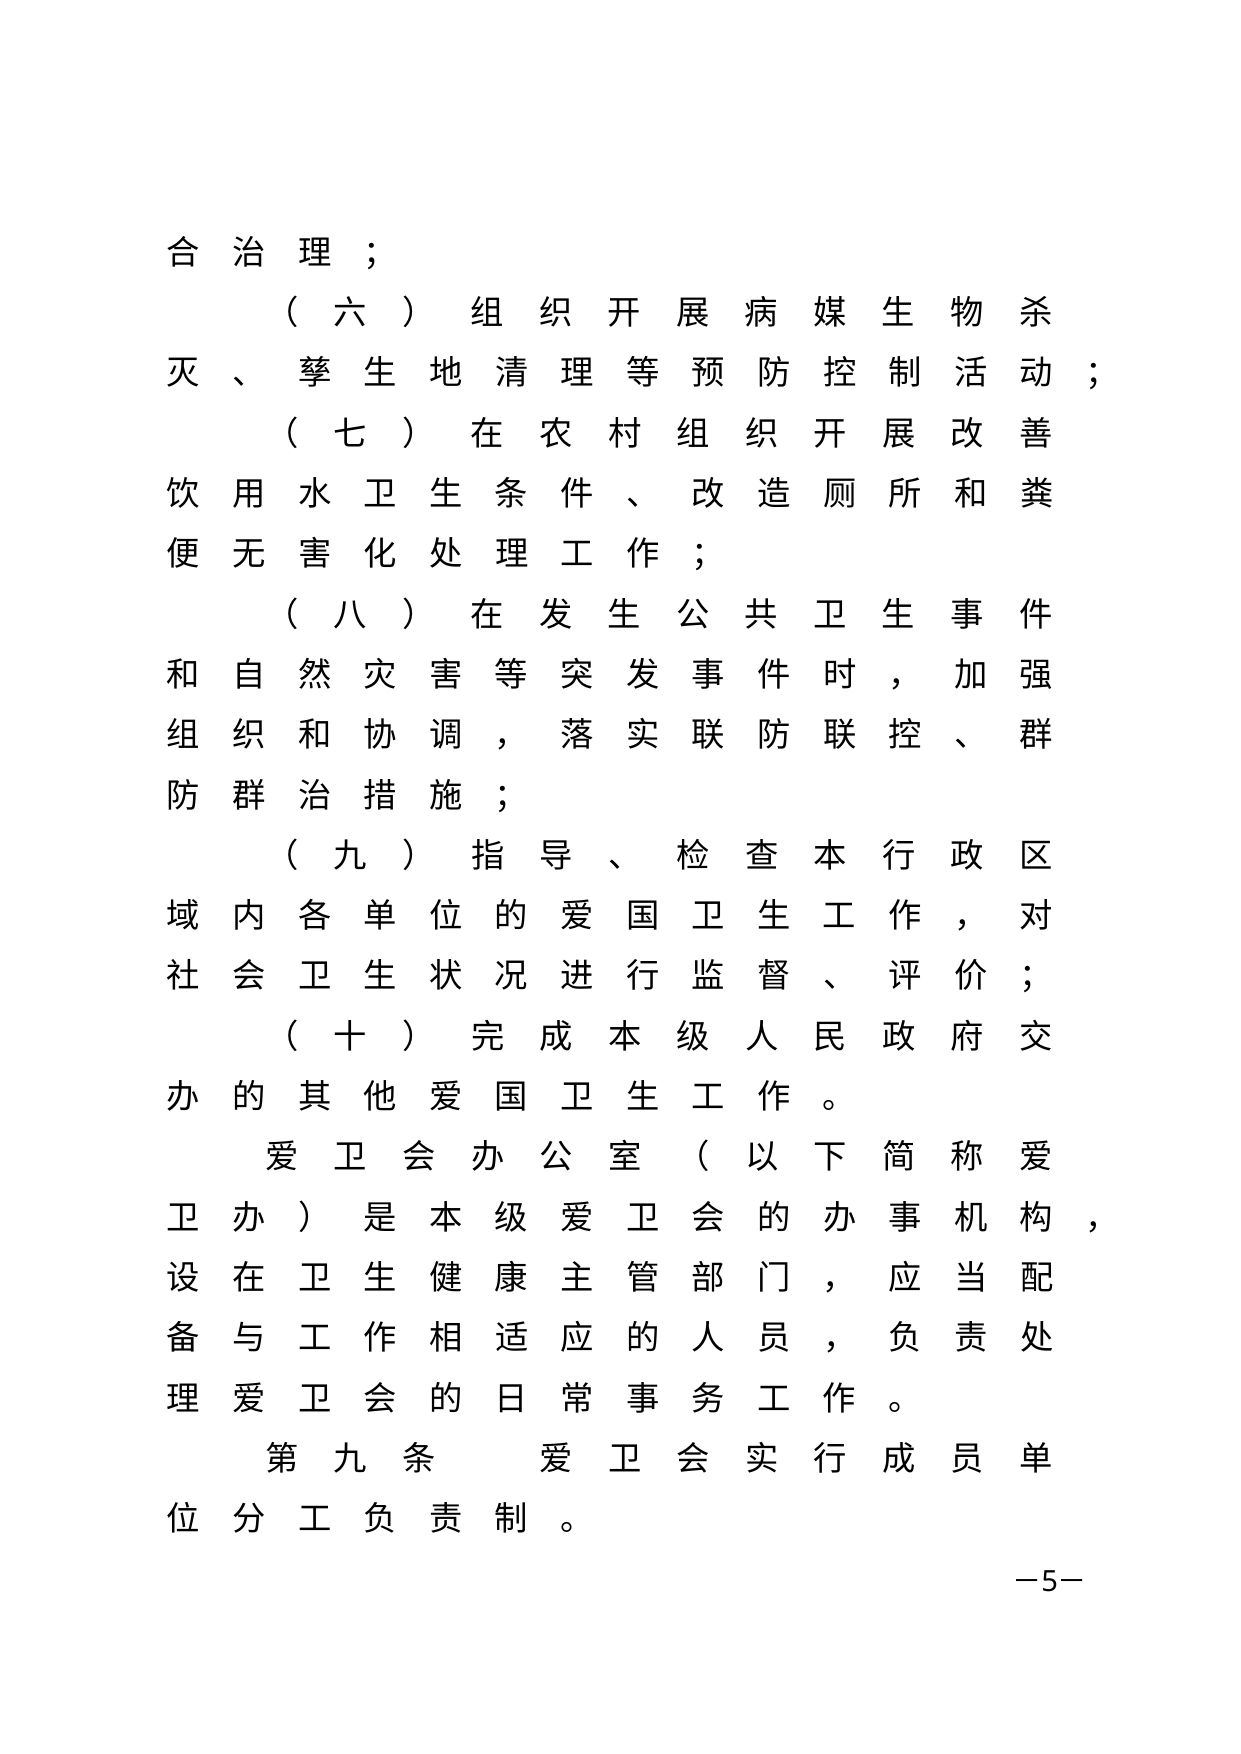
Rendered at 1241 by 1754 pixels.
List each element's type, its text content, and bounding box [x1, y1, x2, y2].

text （八）在发生公共卫生事件和自然灾害等突发事件时，加强组织和协调，落实联防联控、群防群治措施； [167, 581, 1085, 823]
text 第九条 爱卫会实行成员单位分工负责制。 [167, 1426, 1085, 1546]
text （十）完成本级人民政府交办的其他爱国卫生工作。 [167, 1003, 1085, 1124]
text （九）指导、检查本行政区域内各单位的爱国卫生工作，对社会卫生状况进行监督、评价； [167, 823, 1085, 1003]
text 爱卫会办公室（以下简称爱卫办）是本级爱卫会的办事机构，设在卫生健康主管部门，应当配备与工作相适应的人员，负责处理爱卫会的日常事务工作。 [167, 1124, 1085, 1426]
text （七）在农村组织开展改善饮用水卫生条件、改造厕所和粪便无害化处理工作； [167, 400, 1085, 581]
text （六）组织开展病媒生物杀灭、孳生地清理等预防控制活动； [167, 280, 1085, 400]
text （五）推进城乡环境卫生综合治理； [167, 219, 1085, 280]
